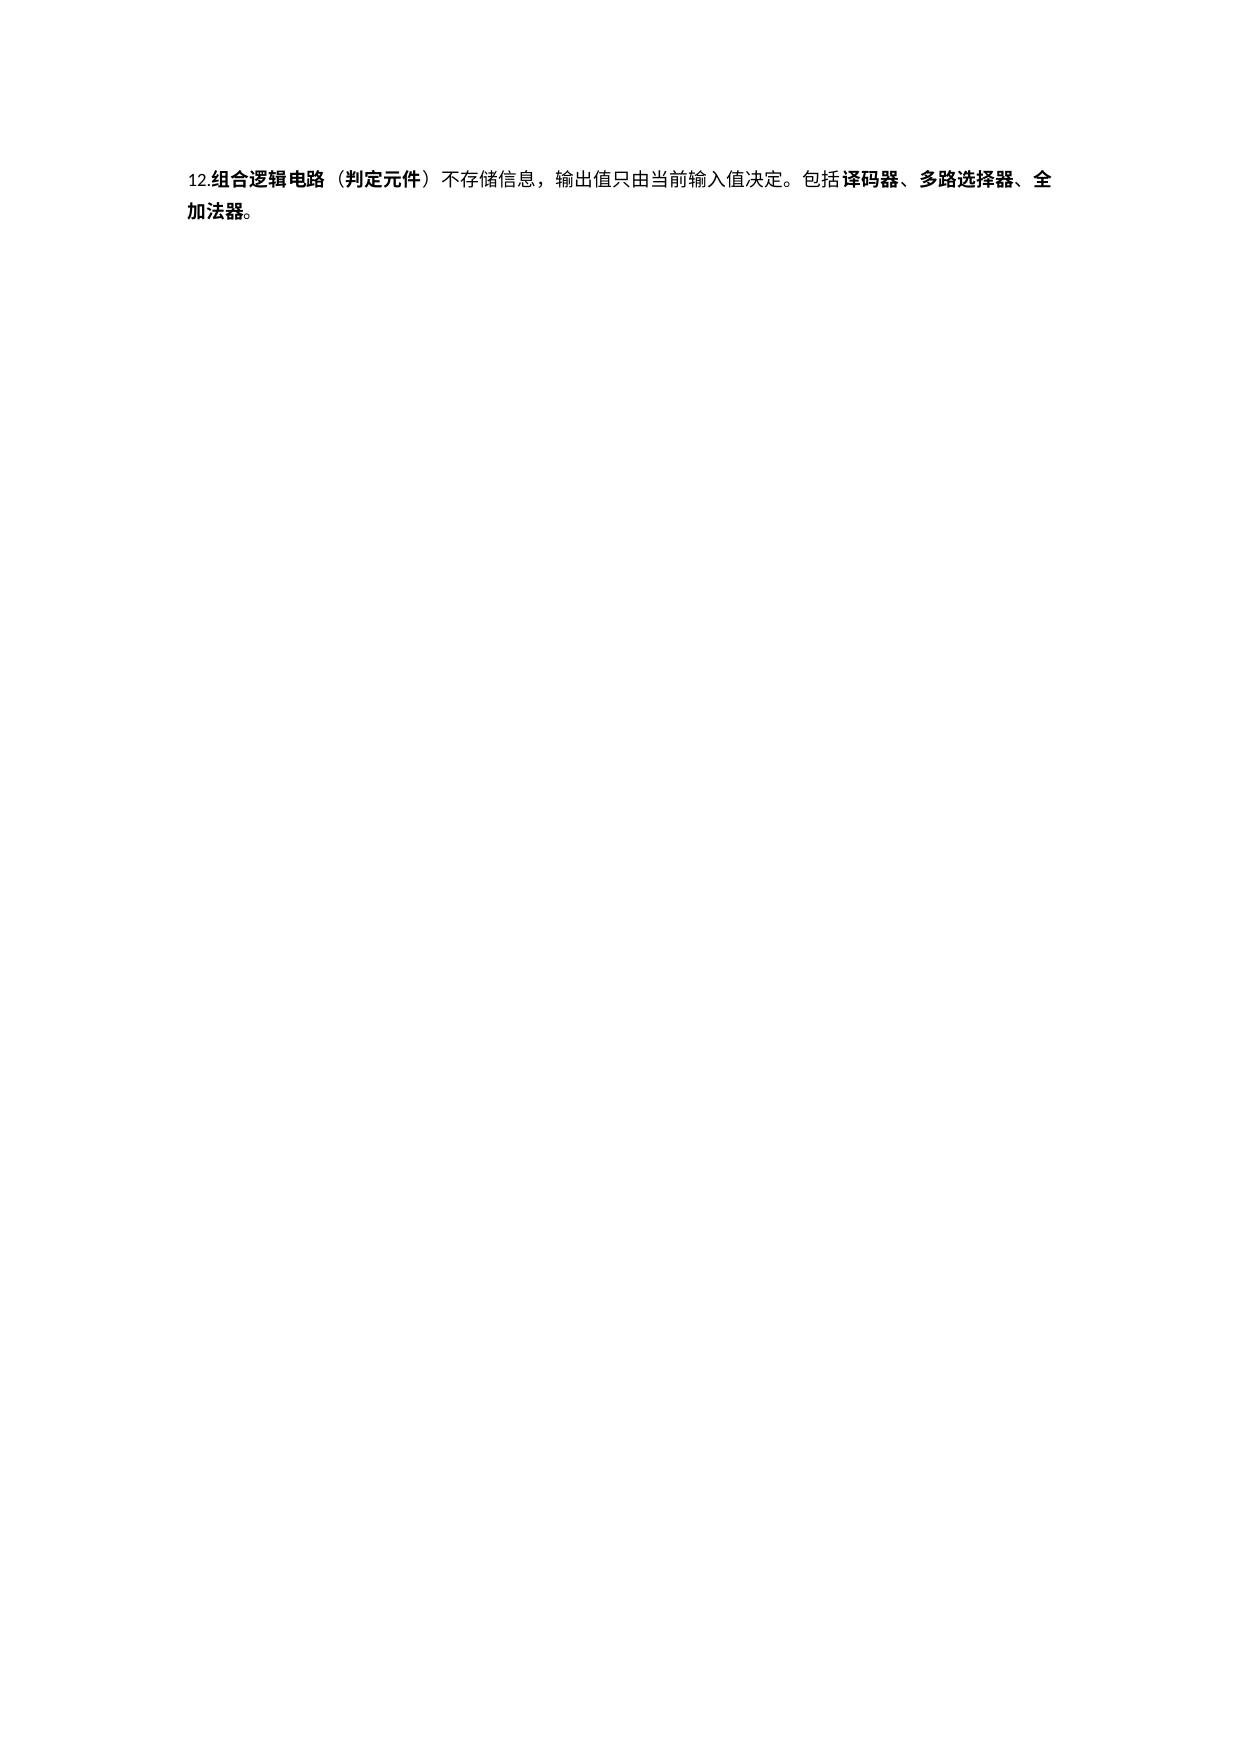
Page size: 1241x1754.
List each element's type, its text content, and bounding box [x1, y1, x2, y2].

text 12.组合逻辑电路（判定元件）不存储信息，输出值只由当前输入值决定。包括译码器、多路选择器、全加法器。 [187, 162, 1053, 227]
